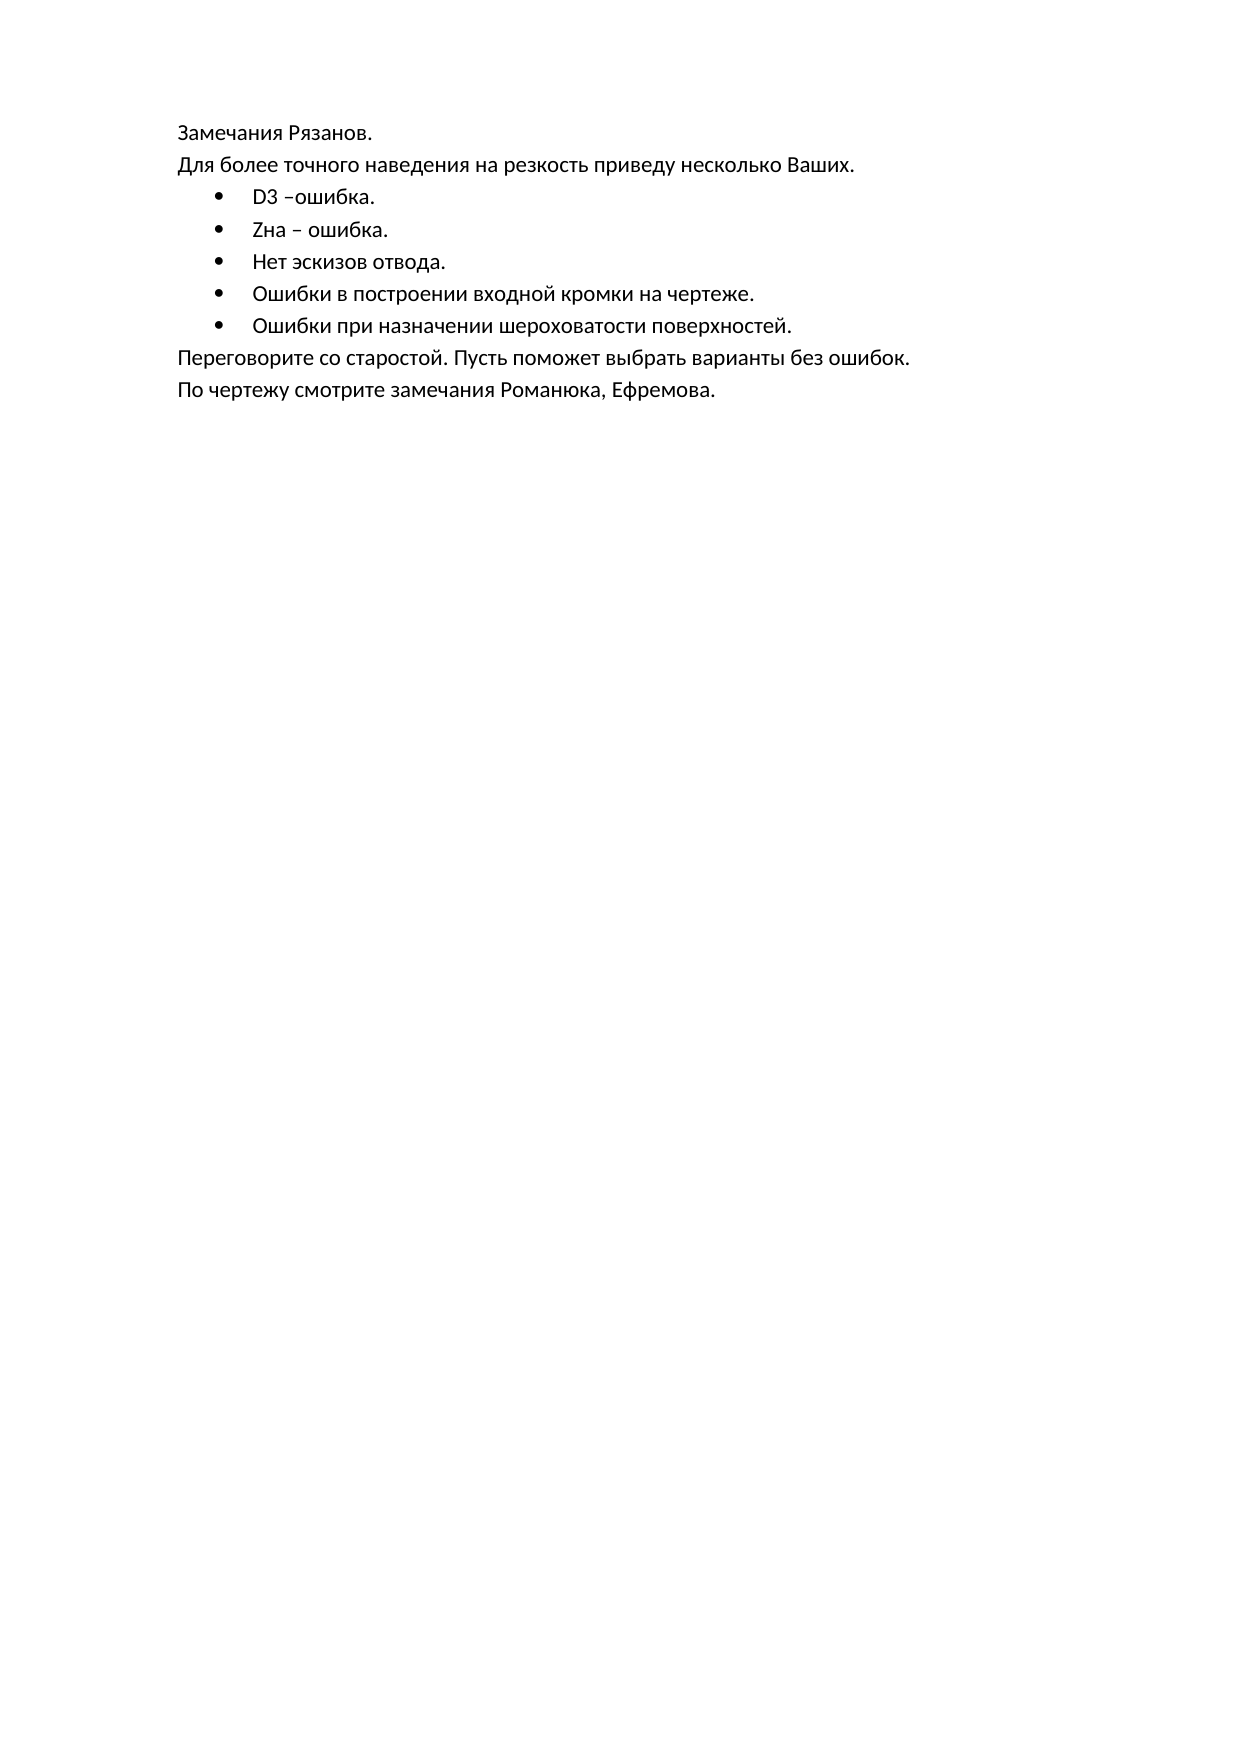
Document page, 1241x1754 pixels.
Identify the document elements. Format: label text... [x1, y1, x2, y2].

text Переговорите со старостой. Пусть поможет выбрать варианты без ошибок. [177, 343, 1152, 371]
list D3 –ошибка. [215, 182, 1152, 211]
text Замечания Рязанов. [177, 118, 1152, 146]
text По чертежу смотрите замечания Романюка, Ефремова. [177, 376, 1152, 404]
list Ошибки при назначении шероховатости поверхностей. [215, 311, 1152, 339]
list Zна – ошибка. [215, 215, 1152, 243]
text Для более точного наведения на резкость приведу несколько Ваших. [177, 150, 1152, 178]
list Ошибки в построении входной кромки на чертеже. [215, 279, 1152, 307]
list Нет эскизов отвода. [215, 247, 1152, 275]
